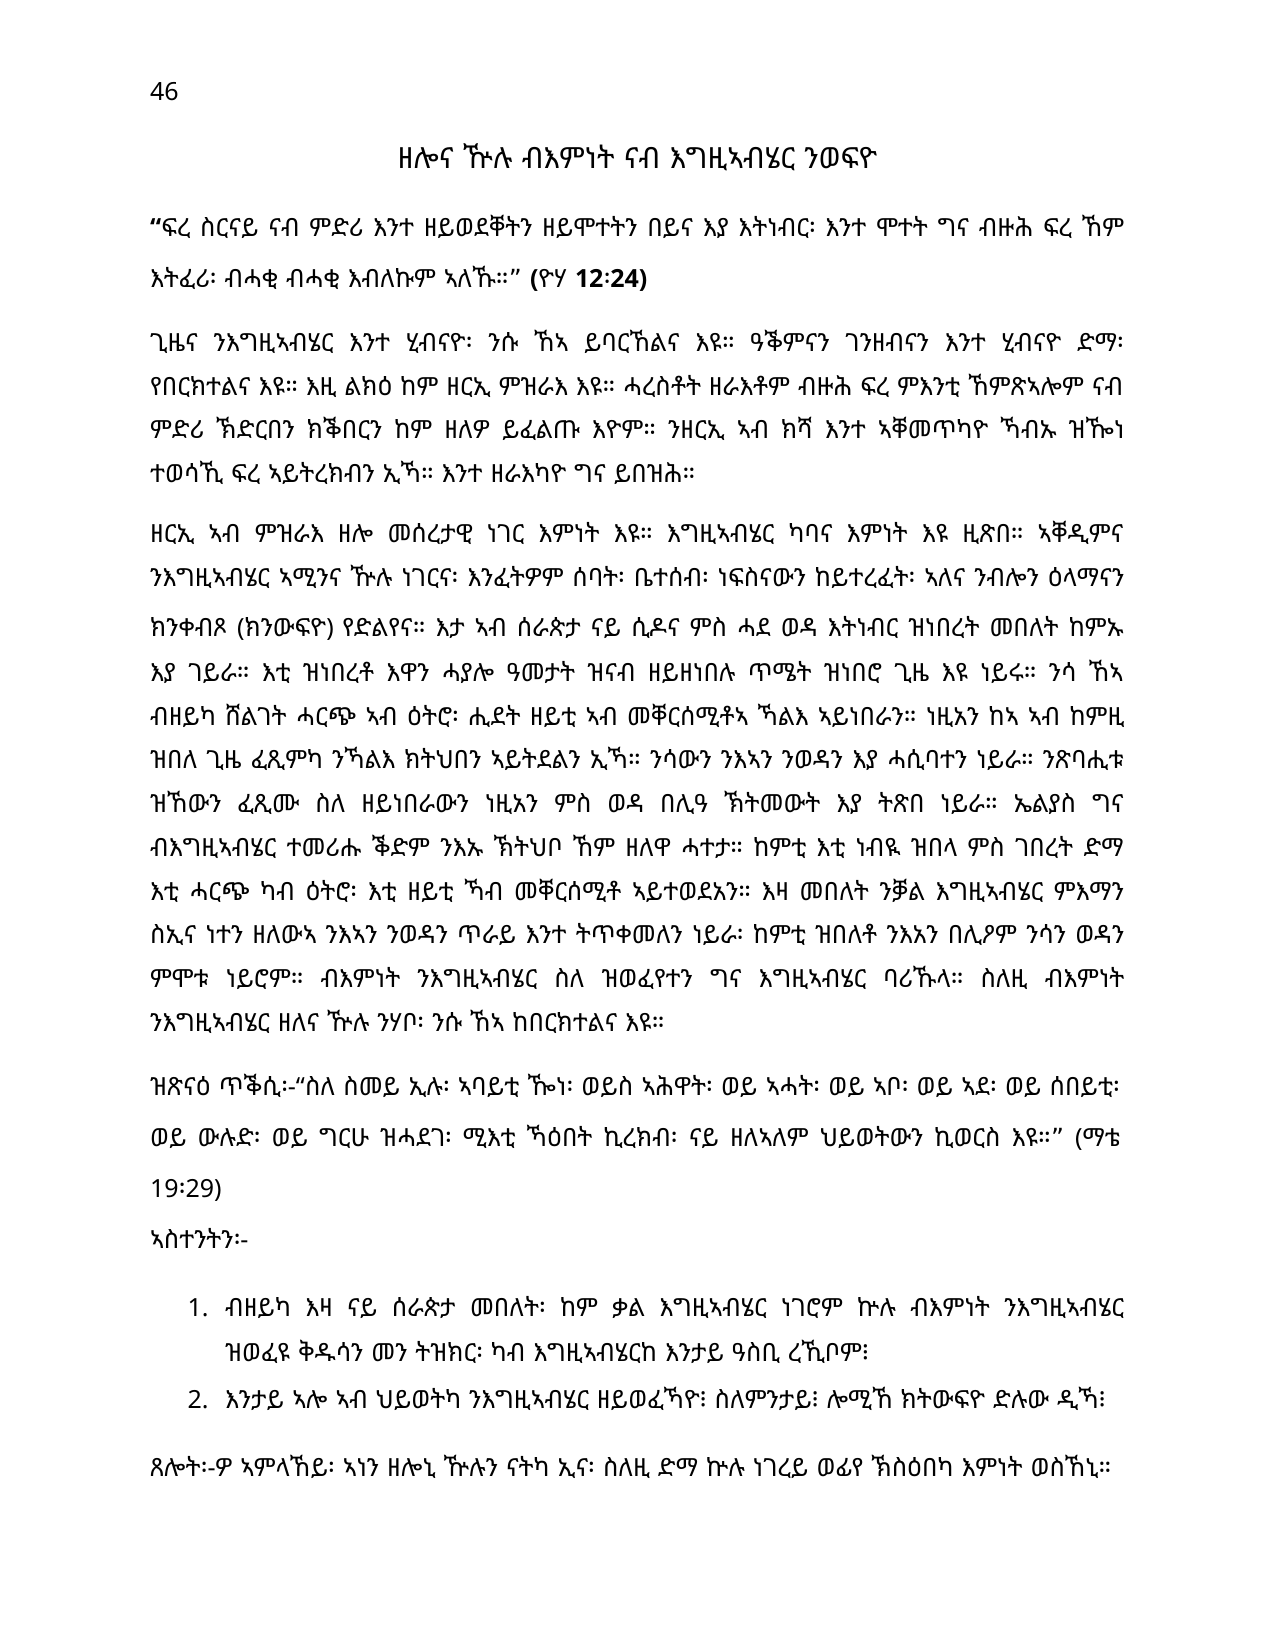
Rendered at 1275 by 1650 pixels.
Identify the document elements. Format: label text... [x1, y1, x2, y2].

text ጸሎት፡-ዎ ኣምላኸይ፡ ኣነን ዘሎኒ ዅሉን ናትካ ኢና፡ ስለዚ ድማ ኵሉ ነገረይ ወፊየ ኽስዕበካ እምነት ወስኸኒ። [150, 1449, 1125, 1483]
text ዝጽናዕ ጥቕሲ፡-“ስለ ስመይ ኢሉ፡ ኣባይቲ ዀነ፡ ወይስ ኣሕዋት፡ ወይ ኣሓት፡ ወይ ኣቦ፡ ወይ ኣደ፡ ወይ ሰበይቲ፡ ወይ ውሉድ፡ ወይ ግርሁ ዝሓደገ፡ ሚእቲ ኻዕበት ኪረክብ፡ ናይ ዘለኣለም ህይወትውን ኪወርስ እዩ።” (ማቴ 19፡29) [150, 1068, 1120, 1205]
text ዘሎና ዅሉ ብእምነት ናብ እግዚኣብሄር ንወፍዮ [150, 142, 1125, 176]
text “ፍረ ስርናይ ናብ ምድሪ እንተ ዘይወደቐትን ዘይሞተትን በይና እያ እትነብር፡ እንተ ሞተት ግና ብዙሕ ፍረ ኸም እትፈሪ፡ ብሓቂ ብሓቂ እብለኩም ኣለኹ።” (ዮሃ 12፡24) [150, 209, 1125, 294]
list እንታይ ኣሎ ኣብ ህይወትካ ንእግዚኣብሄር ዘይወፈኻዮ፧ ስለምንታይ፧ ሎሚኸ ክትውፍዮ ድሉው ዲኻ፧ [187, 1382, 1125, 1416]
text ጊዜና ንእግዚኣብሄር እንተ ሂብናዮ፡ ንሱ ኸኣ ይባርኸልና እዩ። ዓቕምናን ገንዘብናን እንተ ሂብናዮ ድማ፡ የበርክተልና እዩ። እዚ ልክዕ ከም ዘርኢ ምዝራእ እዩ። ሓረስቶት ዘራእቶም ብዙሕ ፍረ ምእንቲ ኸምጽኣሎም ናብ ምድሪ ኽድርበን ክቕበርን ከም ዘለዎ ይፈልጡ እዮም። ንዘርኢ ኣብ ክሻ እንተ ኣቐመጥካዮ ኻብኡ ዝዀነ ተወሳኺ ፍረ ኣይትረክብን ኢኻ። እንተ ዘራእካዮ ግና ይበዝሕ። [150, 328, 1125, 488]
text ኣስተንትን፡- [150, 1222, 1125, 1256]
text 46 [150, 74, 1125, 108]
text ዘርኢ ኣብ ምዝራእ ዘሎ መሰረታዊ ነገር እምነት እዩ። እግዚኣብሄር ካባና እምነት እዩ ዚጽበ። ኣቐዲምና ንእግዚኣብሄር ኣሚንና ዅሉ ነገርና፡ እንፈትዎም ሰባት፡ ቤተሰብ፡ ነፍስናውን ከይተረፈት፡ ኣለና ንብሎን ዕላማናን ክንቀብጾ (ክንውፍዮ) የድልየና። እታ ኣብ ሰራጵታ ናይ ሲዶና ምስ ሓደ ወዳ እትነብር ዝነበረት መበለት ከምኡ እያ ገይራ። እቲ ዝነበረቶ እዋን ሓያሎ ዓመታት ዝናብ ዘይዘነበሉ ጥሜት ዝነበሮ ጊዜ እዩ ነይሩ። ንሳ ኸኣ ብዘይካ ሸልገት ሓርጭ ኣብ ዕትሮ፡ ሒደት ዘይቲ ኣብ መቐርሰሚቶኣ ኻልእ ኣይነበራን። ነዚአን ከኣ ኣብ ከምዚ ዝበለ ጊዜ ፈጺምካ ንኻልእ ክትህበን ኣይትደልን ኢኻ። ንሳውን ንእኣን ንወዳን እያ ሓሲባተን ነይራ። ንጽባሒቱ ዝኸውን ፈጺሙ ስለ ዘይነበራውን ነዚአን ምስ ወዳ በሊዓ ኽትመውት እያ ትጽበ ነይራ። ኤልያስ ግና ብእግዚኣብሄር ተመሪሑ ቕድም ንእኡ ኽትህቦ ኸም ዘለዋ ሓተታ። ከምቲ እቲ ነብዪ ዝበላ ምስ ገበረት ድማ እቲ ሓርጭ ካብ ዕትሮ፡ እቲ ዘይቲ ኻብ መቐርሰሚቶ ኣይተወደአን። እዛ መበለት ንቓል እግዚኣብሄር ምእማን ስኢና ነተን ዘለውኣ ንእኣን ንወዳን ጥራይ እንተ ትጥቀመለን ነይራ፡ ከምቲ ዝበለቶ ንእአን በሊዖም ንሳን ወዳን ምሞቱ ነይሮም። ብእምነት ንእግዚኣብሄር ስለ ዝወፈየተን ግና እግዚኣብሄር ባሪኹላ። ስለዚ ብእምነት ንእግዚኣብሄር ዘለና ዅሉ ንሃቦ፡ ንሱ ኸኣ ከበርክተልና እዩ። [150, 519, 1125, 1037]
list ብዘይካ እዛ ናይ ሰራጵታ መበለት፡ ከም ቃል እግዚኣብሄር ነገሮም ኵሉ ብእምነት ንእግዚኣብሄር ዝወፈዩ ቅዱሳን መን ትዝክር፡ ካብ እግዚኣብሄርከ እንታይ ዓስቢ ረኺቦም፧ [187, 1289, 1125, 1367]
